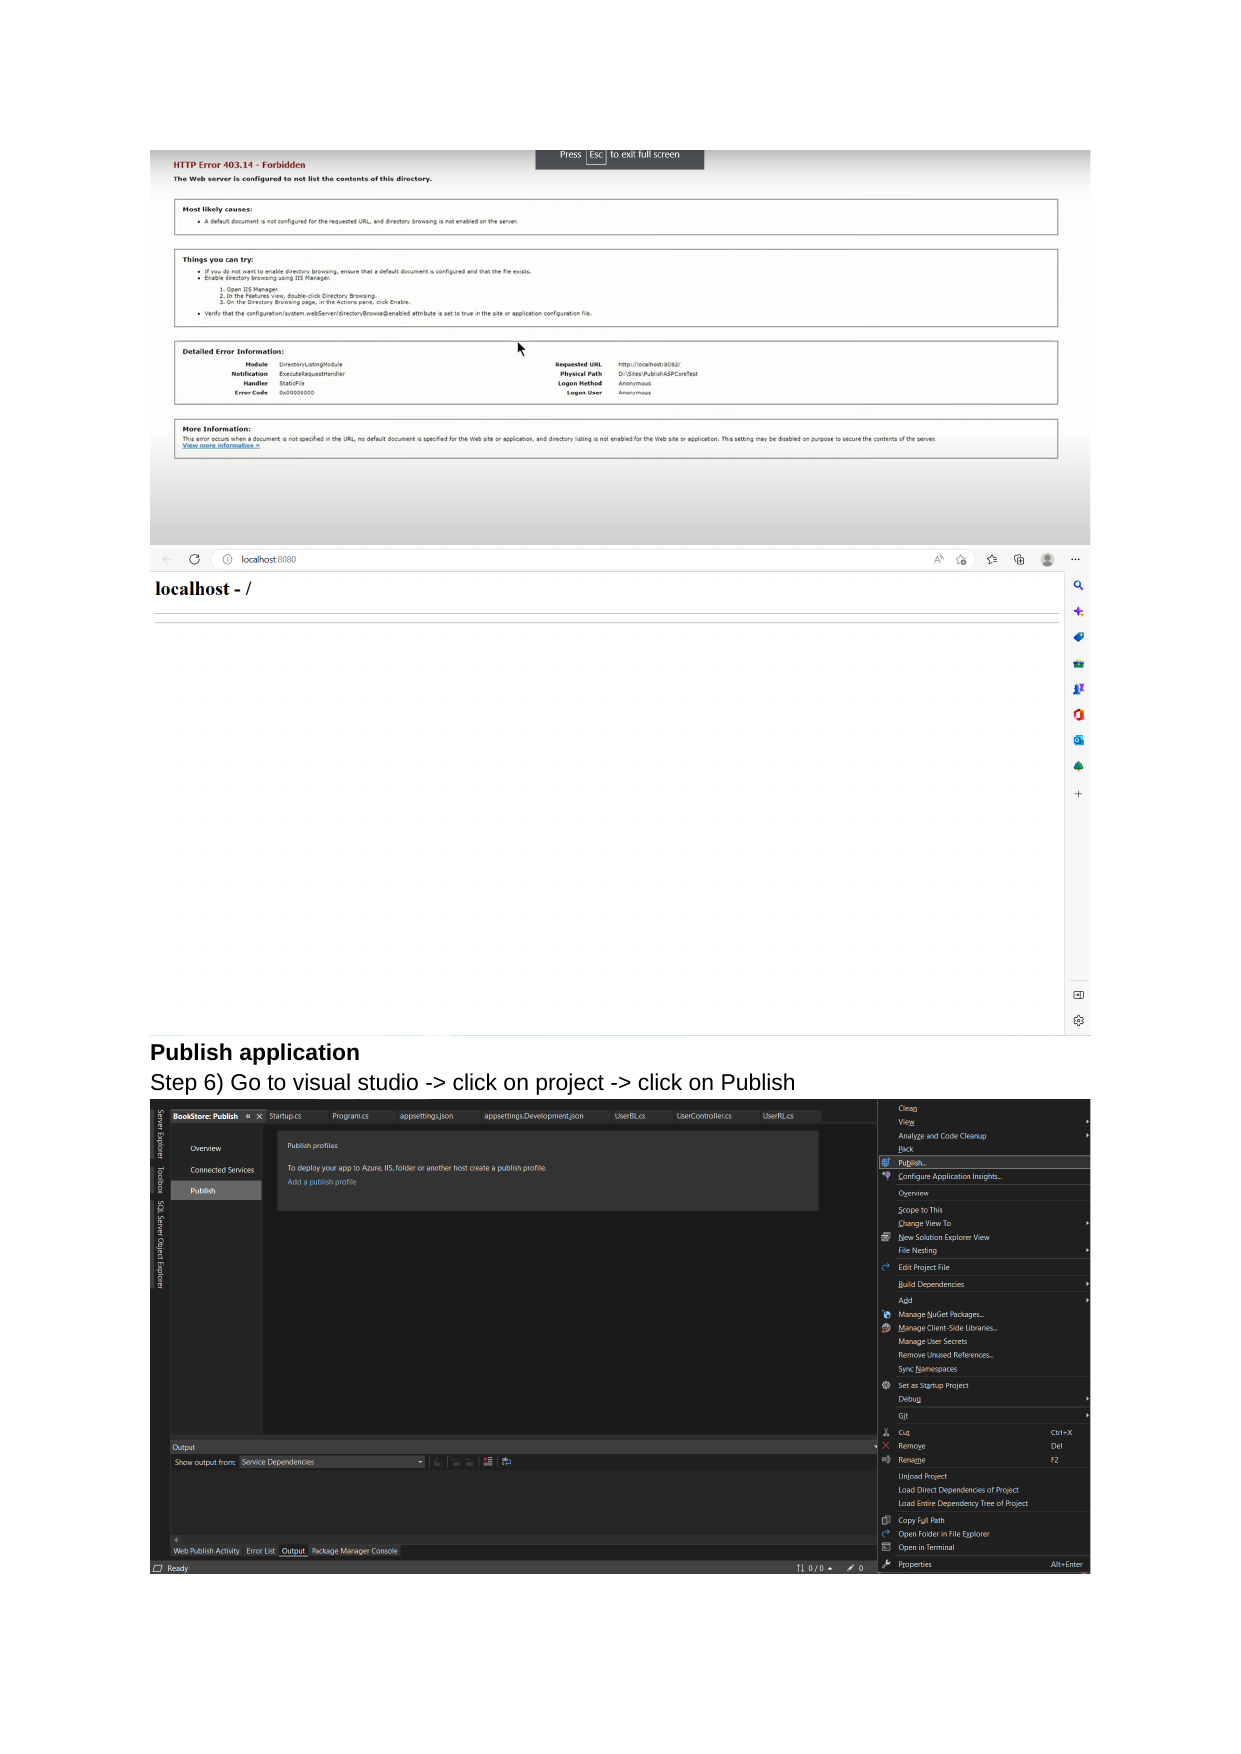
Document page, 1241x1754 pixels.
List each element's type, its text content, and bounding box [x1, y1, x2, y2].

text Publish application [150, 1036, 1090, 1065]
picture [150, 150, 1091, 545]
picture [150, 548, 1091, 1036]
picture [150, 1099, 1091, 1574]
text Step 6) Go to visual studio -> click on project -> click on Publish [150, 1069, 1090, 1099]
